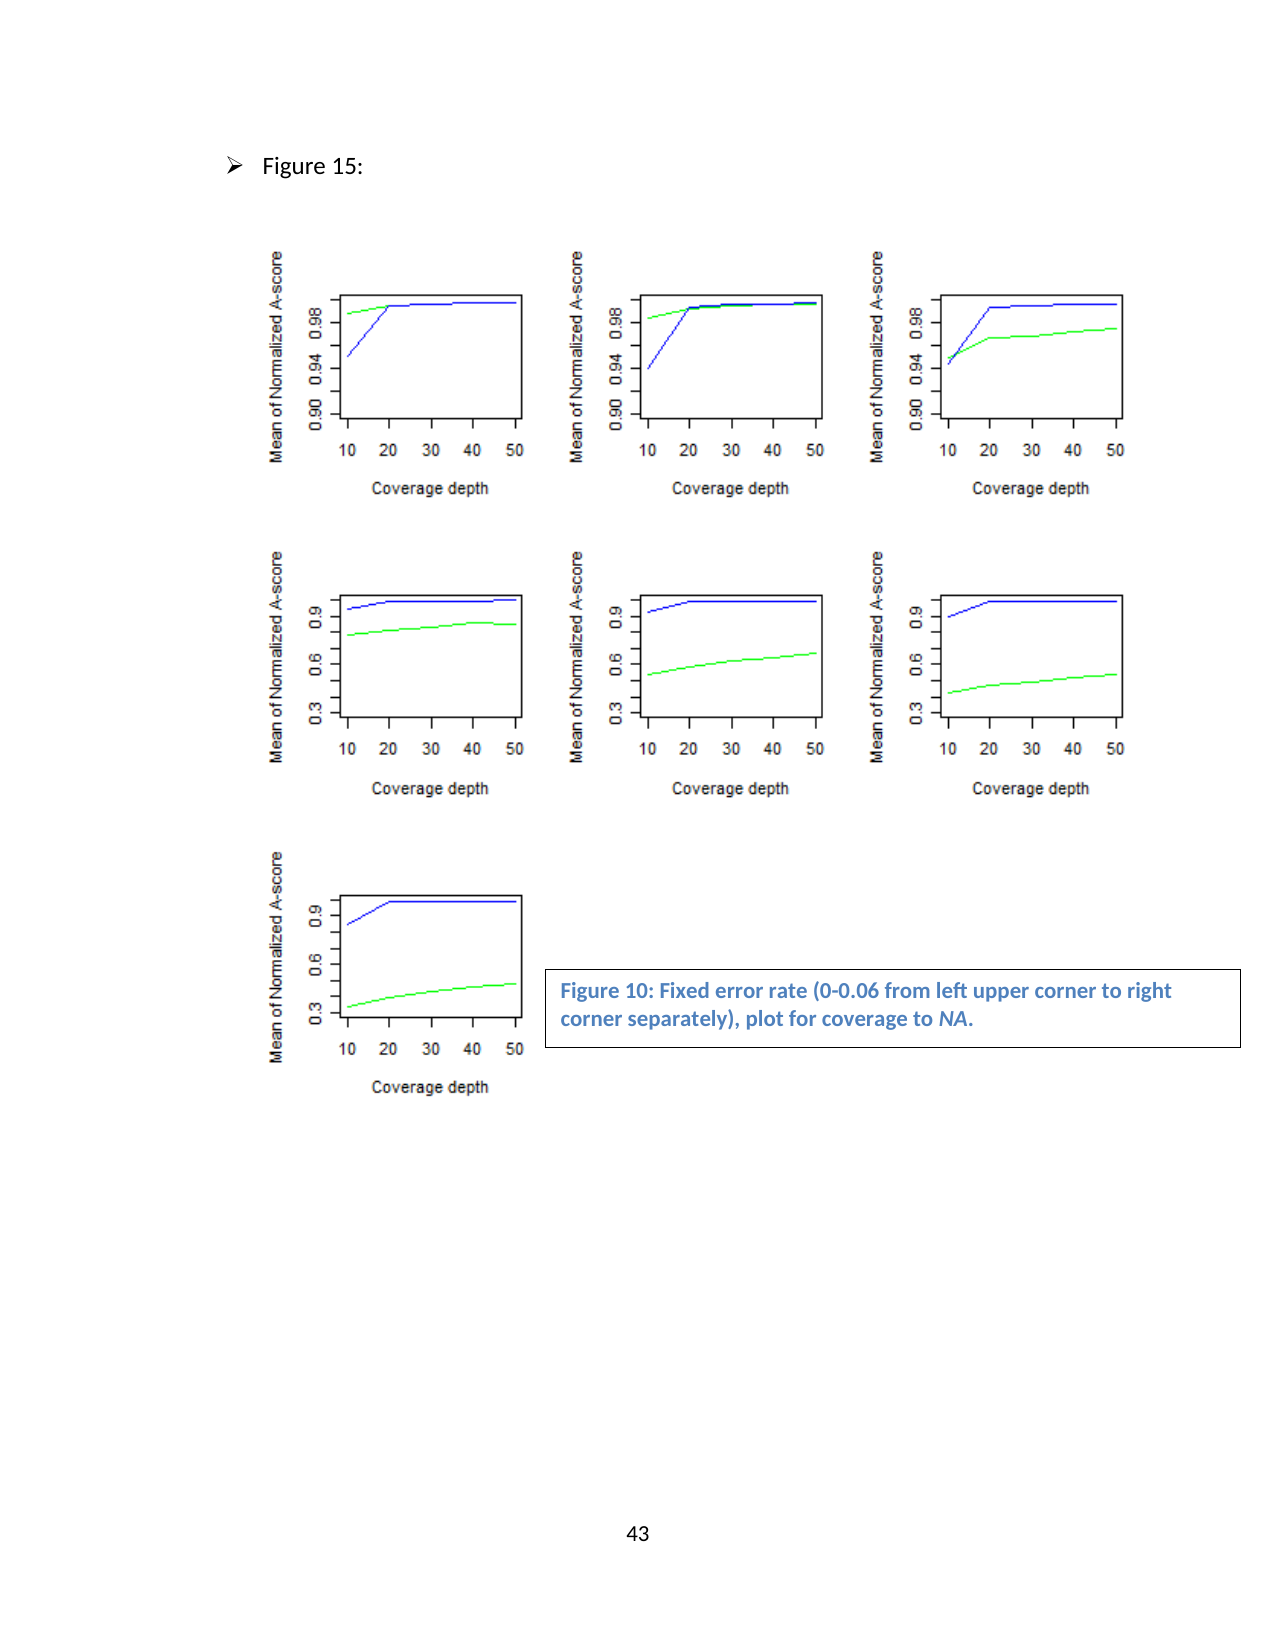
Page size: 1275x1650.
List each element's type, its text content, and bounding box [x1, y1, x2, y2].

picture [262, 217, 1163, 1116]
list Figure 15: [225, 150, 1087, 181]
